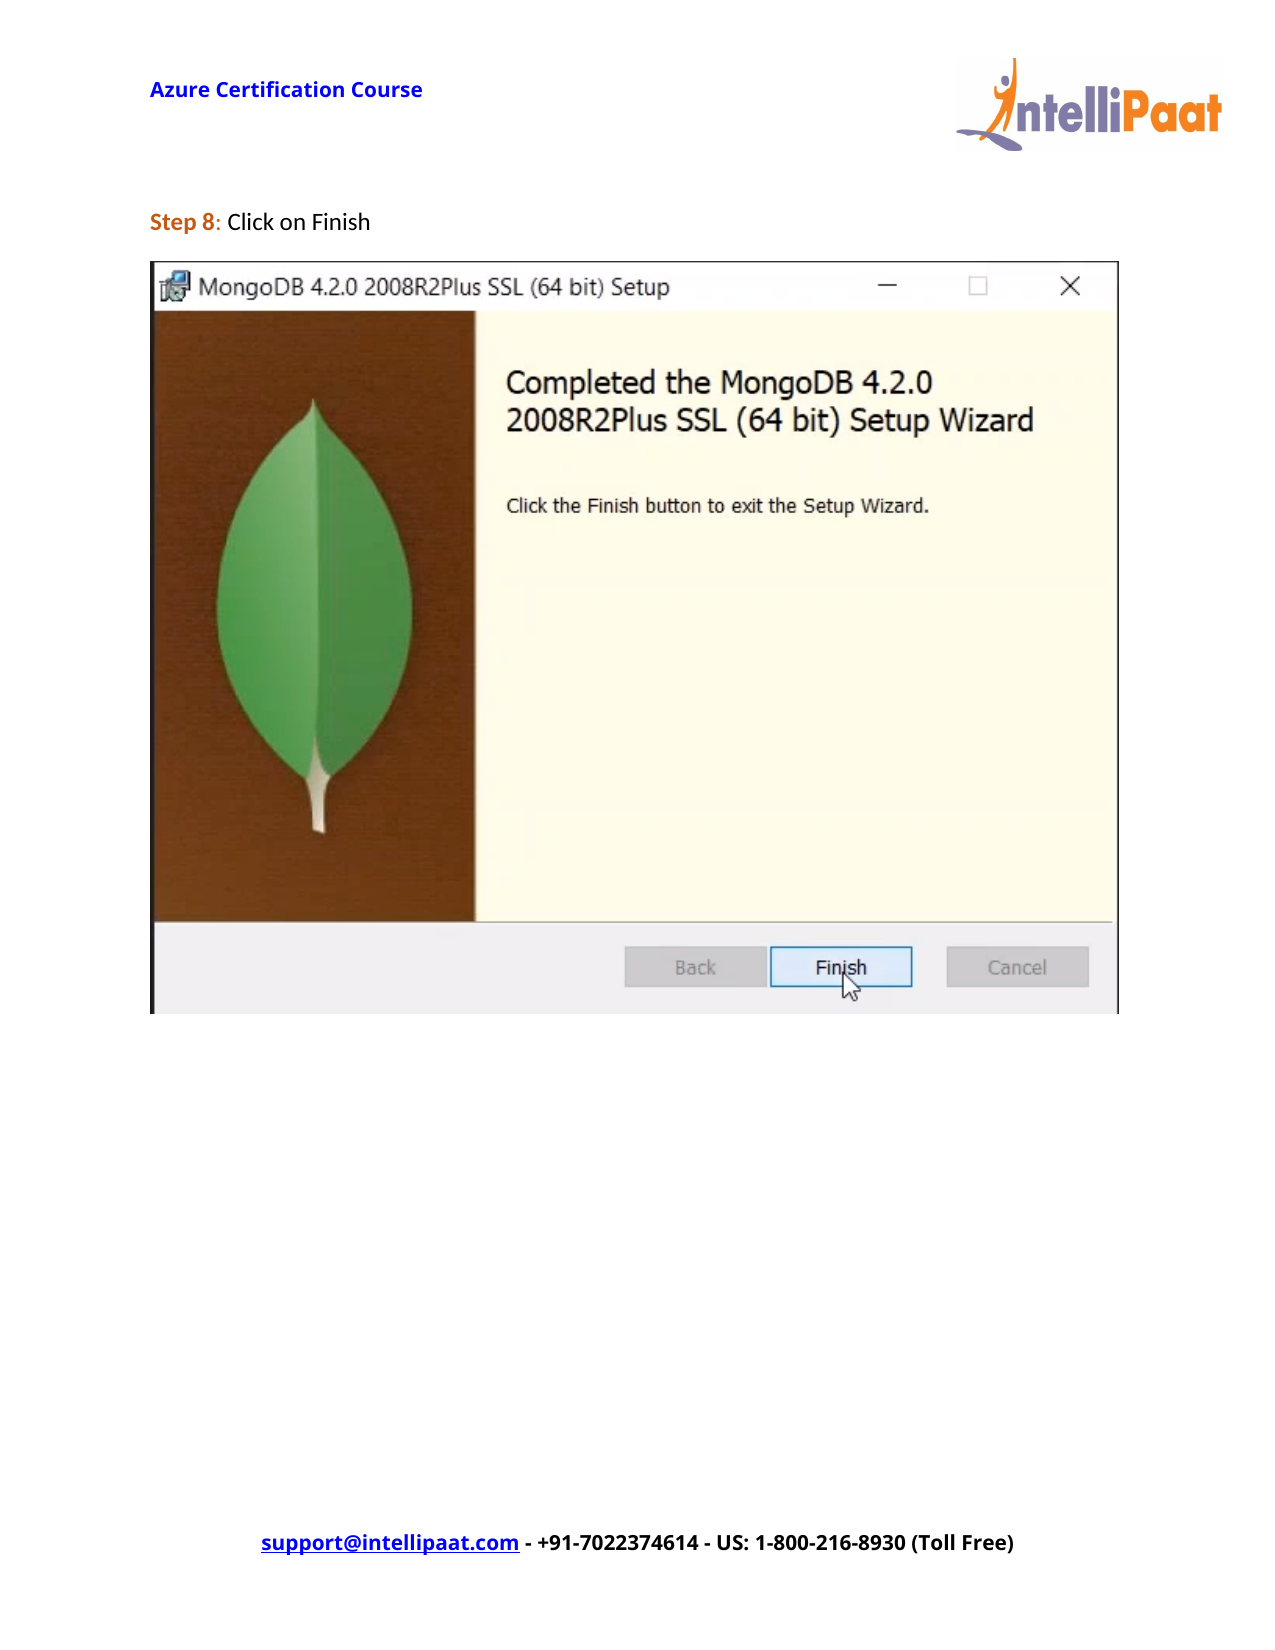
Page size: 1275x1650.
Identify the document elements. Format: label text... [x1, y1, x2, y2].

picture [956, 58, 1222, 151]
text Step 8: Click on Finish [150, 206, 1125, 236]
picture [150, 261, 1119, 1014]
